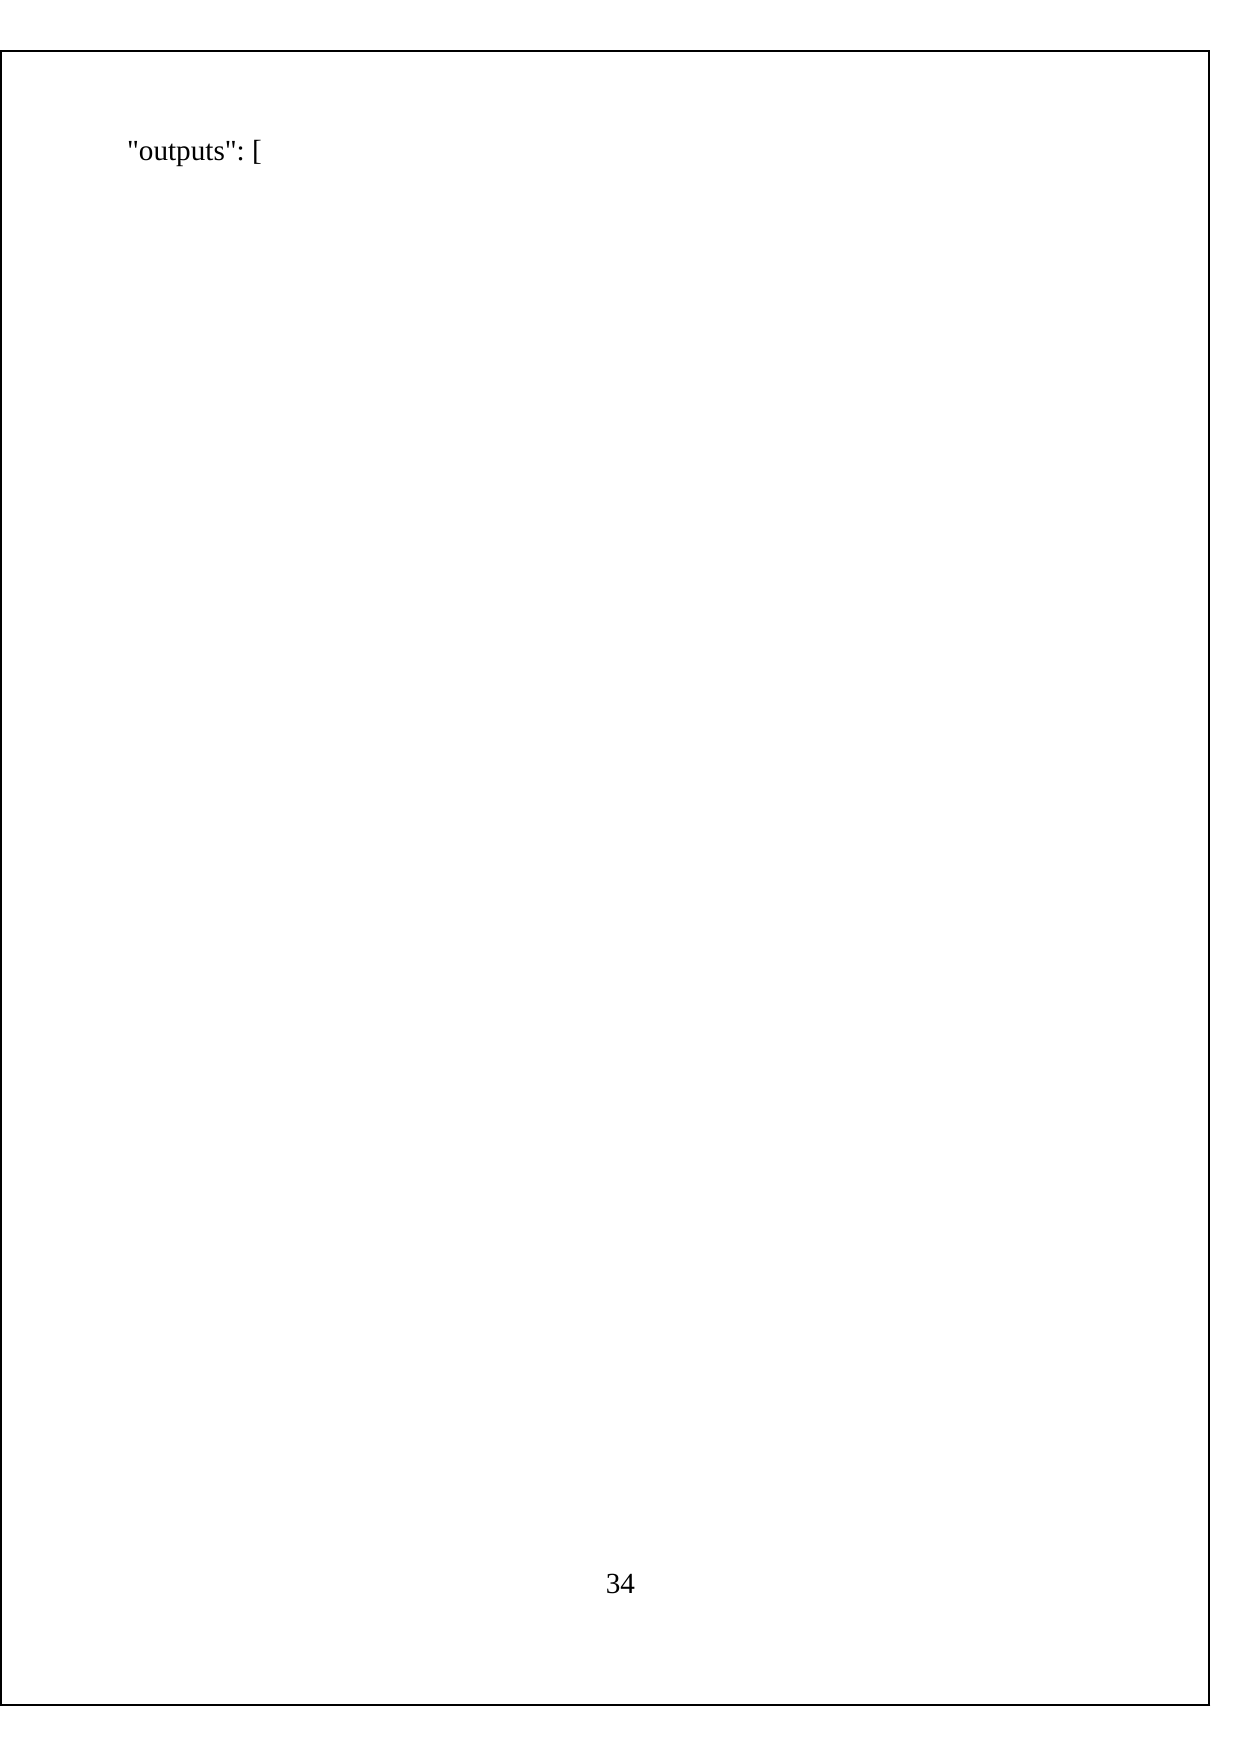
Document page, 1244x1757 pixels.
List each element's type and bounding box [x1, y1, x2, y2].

text [127, 133, 383, 167]
